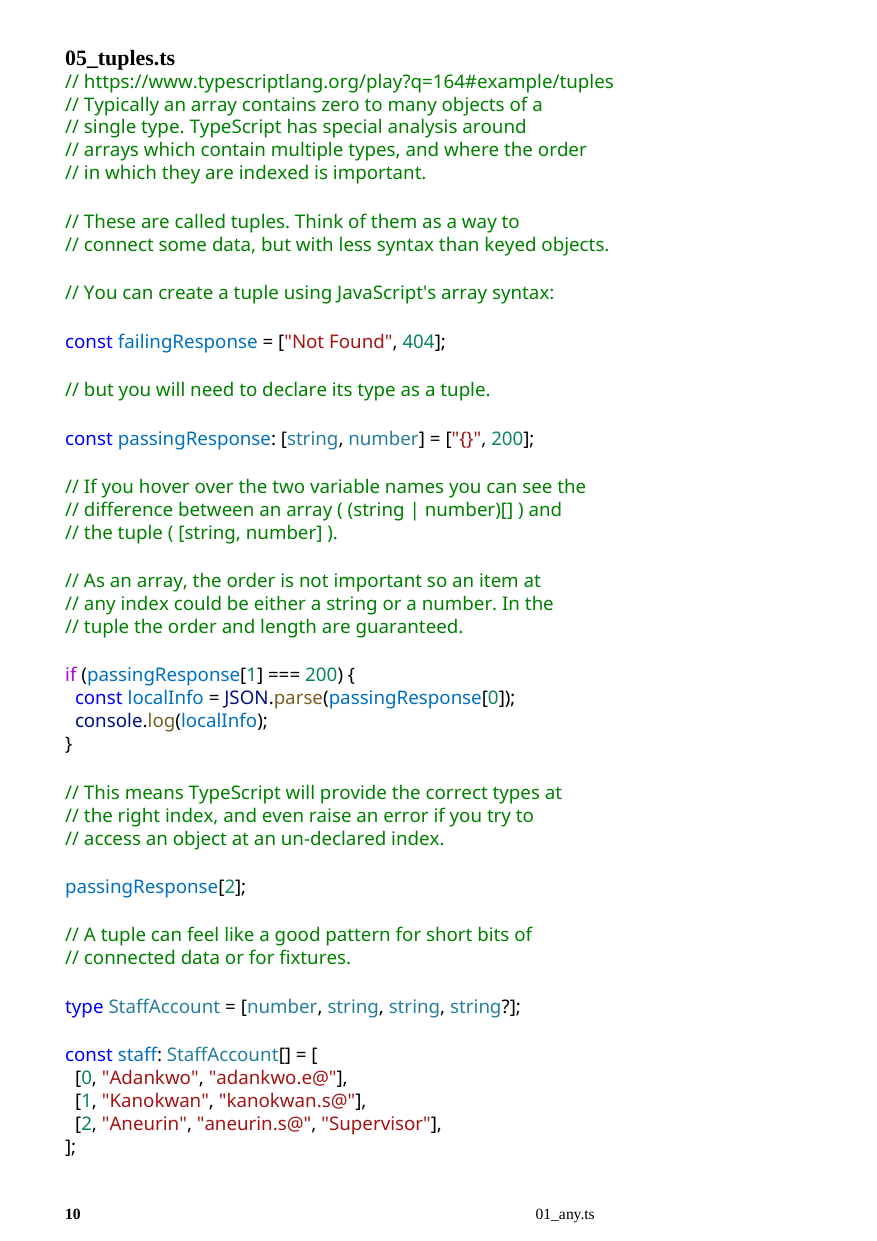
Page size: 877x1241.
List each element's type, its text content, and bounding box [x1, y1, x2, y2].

text // access an object at an un-declared index. [65, 827, 859, 849]
text const passingResponse: [string, number] = ["{}", 200]; [65, 427, 859, 449]
text // https://www.typescriptlang.org/play?q=164#example/tuples [65, 70, 859, 93]
text // single type. TypeScript has special analysis around [65, 116, 859, 138]
text if (passingResponse[1] === 200) { [65, 663, 859, 686]
text // difference between an array ( (string | number)[] ) and [65, 498, 859, 521]
text // in which they are indexed is important. [65, 161, 859, 184]
text // arrays which contain multiple types, and where the order [65, 138, 859, 161]
text // the right index, and even raise an error if you try to [65, 804, 859, 827]
text // You can create a tuple using JavaScript's array syntax: [65, 281, 859, 304]
text console.log(localInfo); [65, 709, 859, 732]
text // A tuple can feel like a good pattern for short bits of [65, 923, 859, 946]
text [0, "Adankwo", "adankwo.e@"], [65, 1066, 859, 1089]
subtitle 05_tuples.ts [65, 44, 859, 70]
text passingResponse[2]; [65, 875, 859, 898]
text // tuple the order and length are guaranteed. [65, 615, 859, 638]
text // any index could be either a string or a number. In the [65, 592, 859, 615]
text // connect some data, but with less syntax than keyed objects. [65, 233, 859, 256]
text // the tuple ( [string, number] ). [65, 521, 859, 544]
text // These are called tuples. Think of them as a way to [65, 210, 859, 233]
text // If you hover over the two variable names you can see the [65, 475, 859, 498]
text // Typically an array contains zero to many objects of a [65, 93, 859, 116]
text [1, "Kanokwan", "kanokwan.s@"], [65, 1089, 859, 1112]
text [2, "Aneurin", "aneurin.s@", "Supervisor"], [65, 1112, 859, 1135]
text // As an array, the order is not important so an item at [65, 569, 859, 592]
text const failingResponse = ["Not Found", 404]; [65, 330, 859, 353]
text // This means TypeScript will provide the correct types at [65, 781, 859, 804]
text // connected data or for fixtures. [65, 946, 859, 969]
text const localInfo = JSON.parse(passingResponse[0]); [65, 686, 859, 709]
text const staff: StaffAccount[] = [ [65, 1043, 859, 1066]
text type StaffAccount = [number, string, string, string?]; [65, 995, 859, 1018]
text // but you will need to declare its type as a tuple. [65, 378, 859, 401]
text } [65, 732, 859, 755]
text ]; [65, 1135, 859, 1158]
